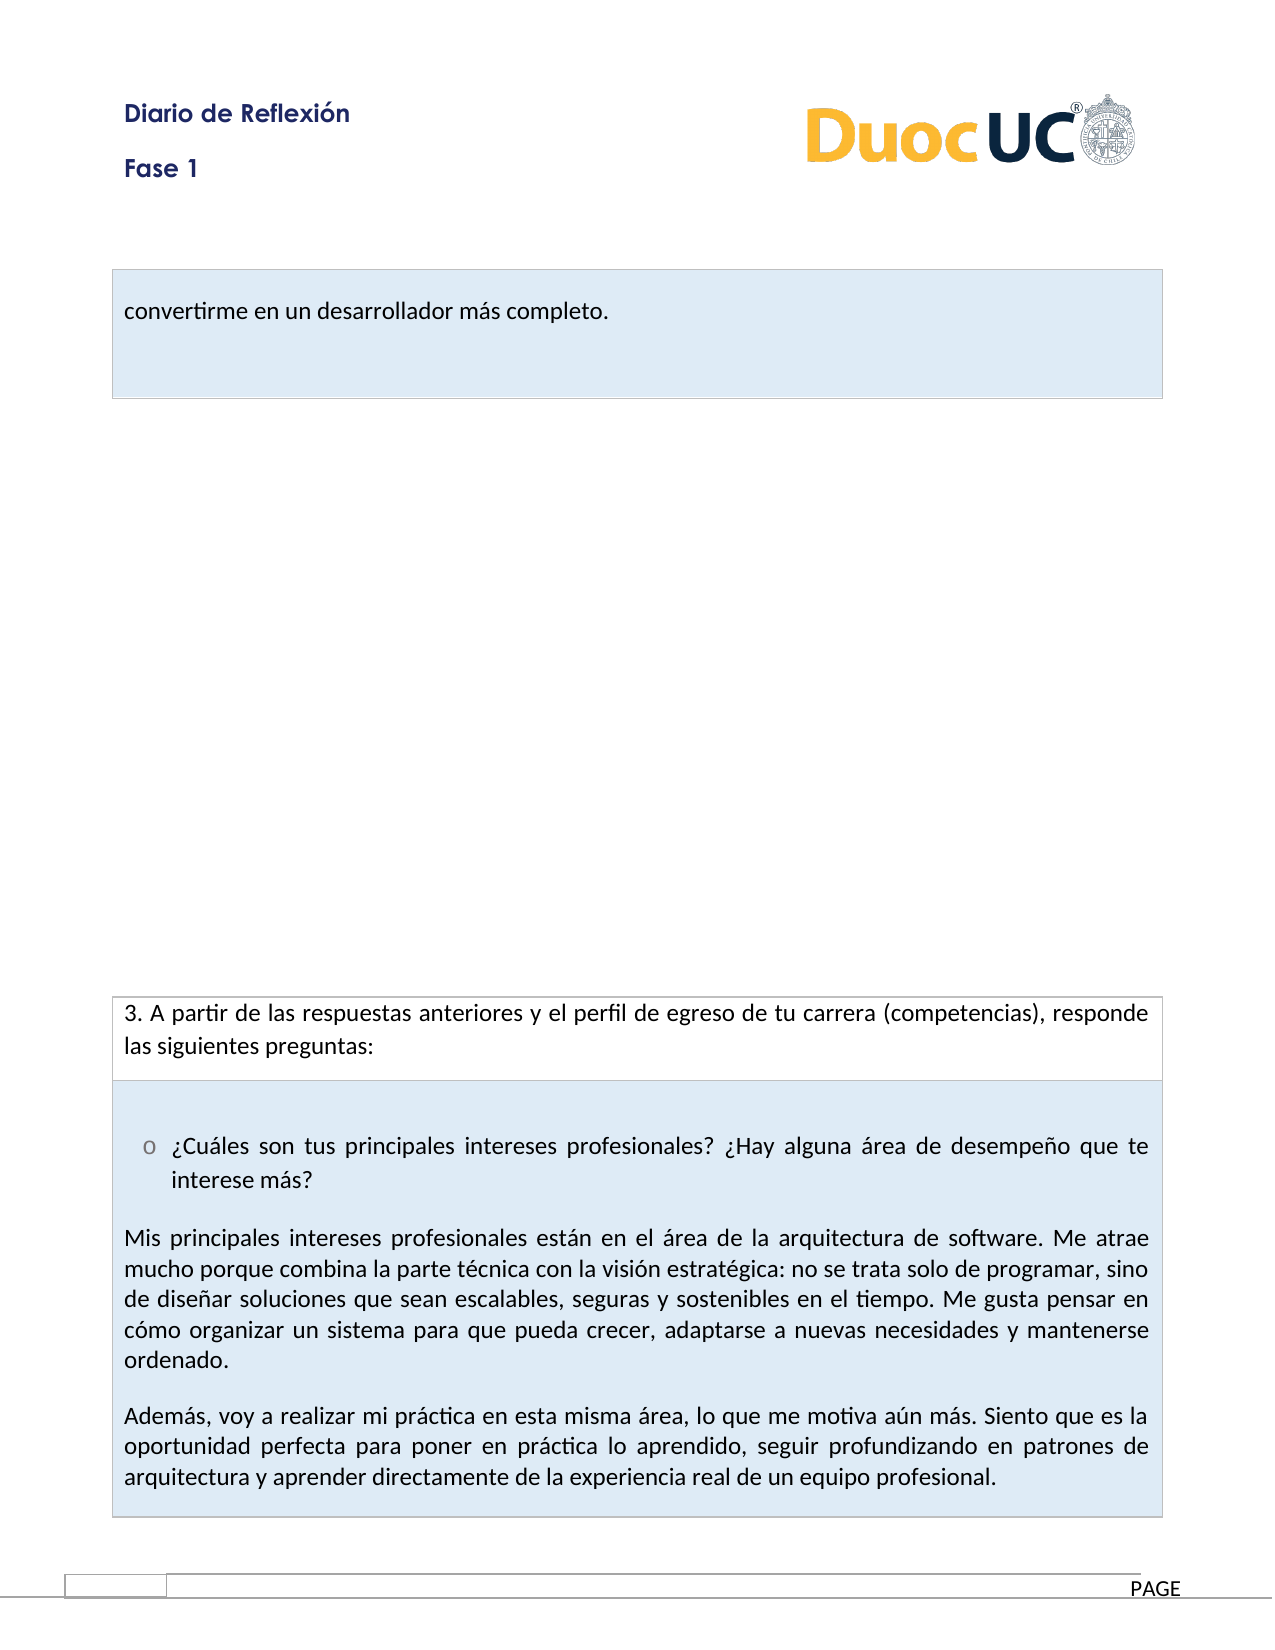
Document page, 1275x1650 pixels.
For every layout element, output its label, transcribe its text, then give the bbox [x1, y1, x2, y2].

table_header 3. A partir de las respuestas anteriores y el perfil de egreso de tu carrera (competencias), responde las siguientes preguntas: [113, 998, 1162, 1079]
picture [807, 94, 1135, 165]
